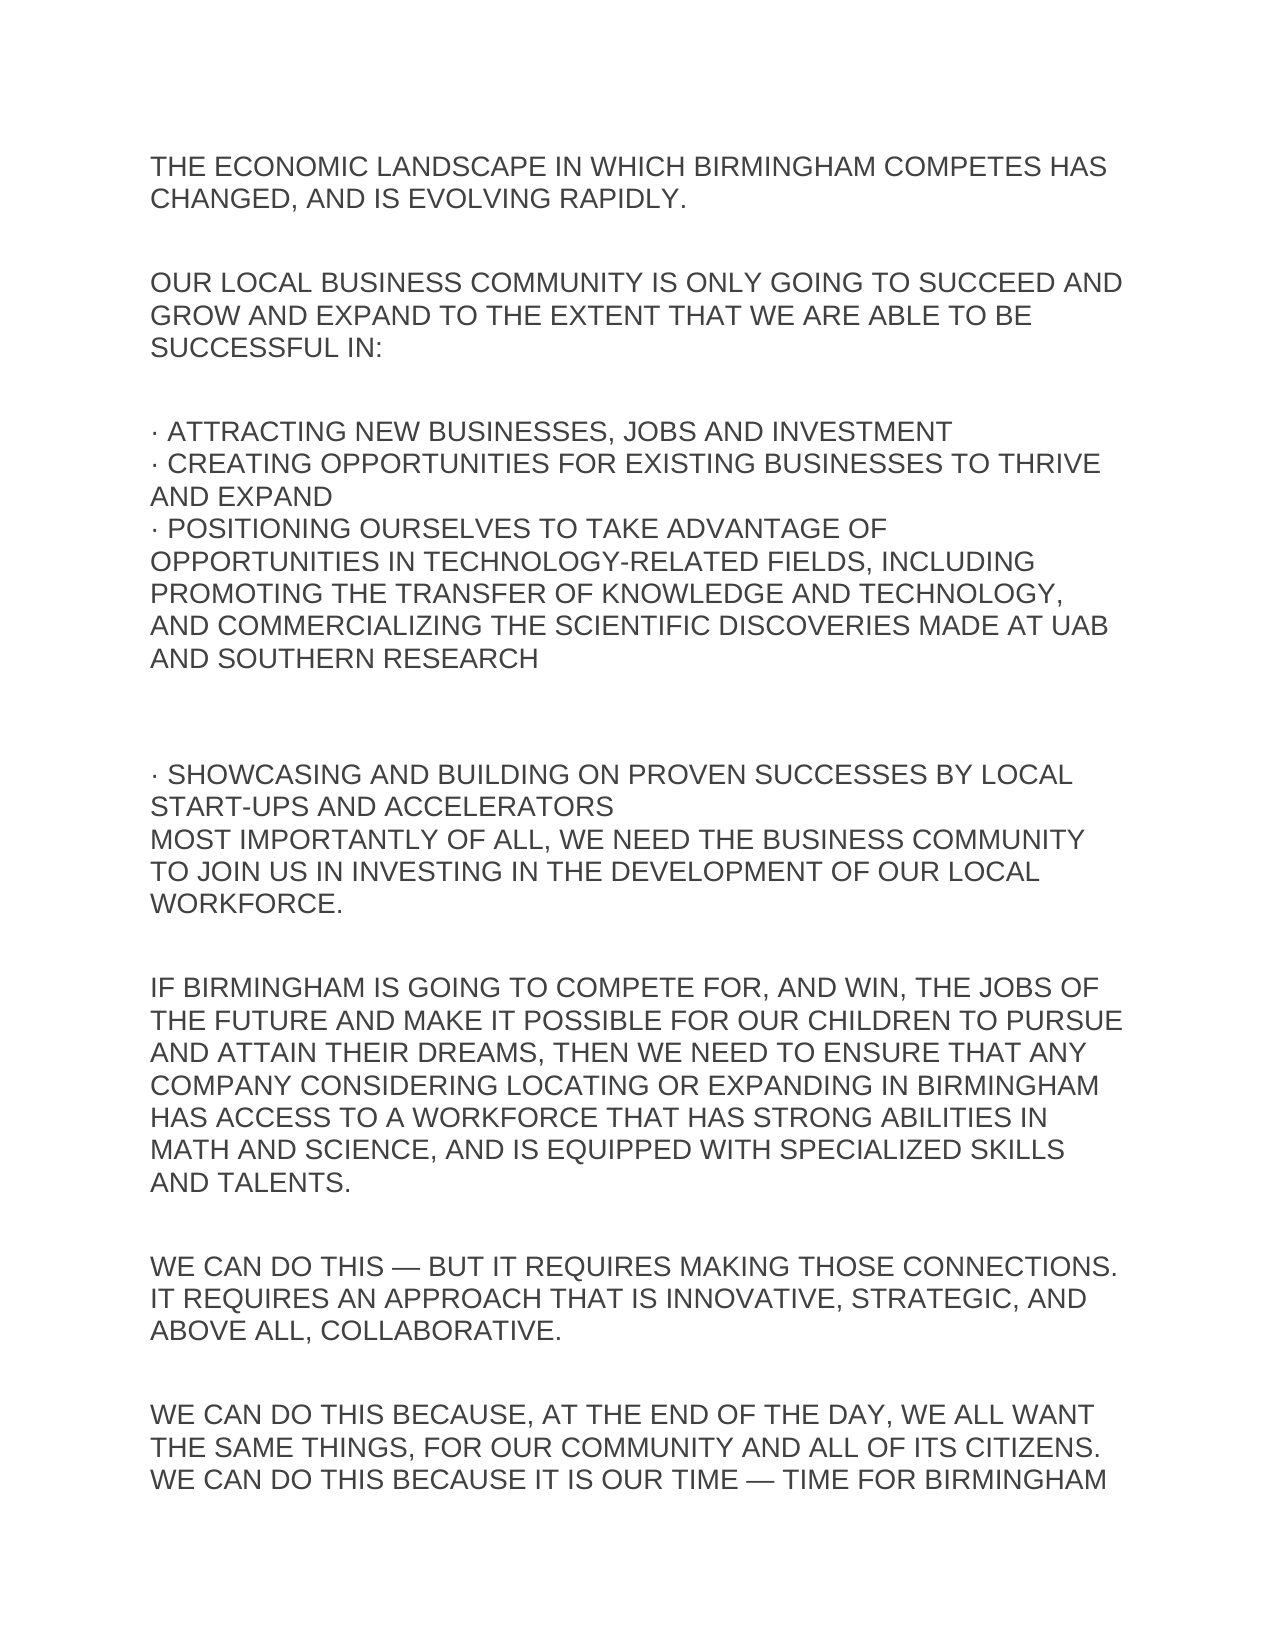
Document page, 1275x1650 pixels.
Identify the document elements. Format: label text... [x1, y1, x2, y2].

text IF BIRMINGHAM IS GOING TO COMPETE FOR, AND WIN, THE JOBS OF THE FUTURE AND MAKE IT POSSIBLE FOR OUR CHILDREN TO PURSUE AND ATTAIN THEIR DREAMS, THEN WE NEED TO ENSURE THAT ANY COMPANY CONSIDERING LOCATING OR EXPANDING IN BIRMINGHAM HAS ACCESS TO A WORKFORCE THAT HAS STRONG ABILITIES IN MATH AND SCIENCE, AND IS EQUIPPED WITH SPECIALIZED SKILLS AND TALENTS. [150, 971, 1125, 1198]
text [150, 1398, 1125, 1495]
text WE CAN DO THIS — BUT IT REQUIRES MAKING THOSE CONNECTIONS. IT REQUIRES AN APPROACH THAT IS INNOVATIVE, STRATEGIC, AND ABOVE ALL, COLLABORATIVE. [150, 1249, 1125, 1347]
text THE ECONOMIC LANDSCAPE IN WHICH BIRMINGHAM COMPETES HAS CHANGED, AND IS EVOLVING RAPIDLY. [150, 150, 1125, 215]
text · ATTRACTING NEW BUSINESSES, JOBS AND INVESTMENT · CREATING OPPORTUNITIES FOR EXISTING BUSINESSES TO THRIVE AND EXPAND · POSITIONING OURSELVES TO TAKE ADVANTAGE OF OPPORTUNITIES IN TECHNOLOGY-RELATED FIELDS, INCLUDING PROMOTING THE TRANSFER OF KNOWLEDGE AND TECHNOLOGY, AND COMMERCIALIZING THE SCIENTIFIC DISCOVERIES MADE AT UAB AND SOUTHERN RESEARCH [150, 415, 1125, 674]
text · SHOWCASING AND BUILDING ON PROVEN SUCCESSES BY LOCAL START-UPS AND ACCELERATORS MOST IMPORTANTLY OF ALL, WE NEED THE BUSINESS COMMUNITY TO JOIN US IN INVESTING IN THE DEVELOPMENT OF OUR LOCAL WORKFORCE. [150, 726, 1125, 920]
text OUR LOCAL BUSINESS COMMUNITY IS ONLY GOING TO SUCCEED AND GROW AND EXPAND TO THE EXTENT THAT WE ARE ABLE TO BE SUCCESSFUL IN: [150, 266, 1125, 363]
